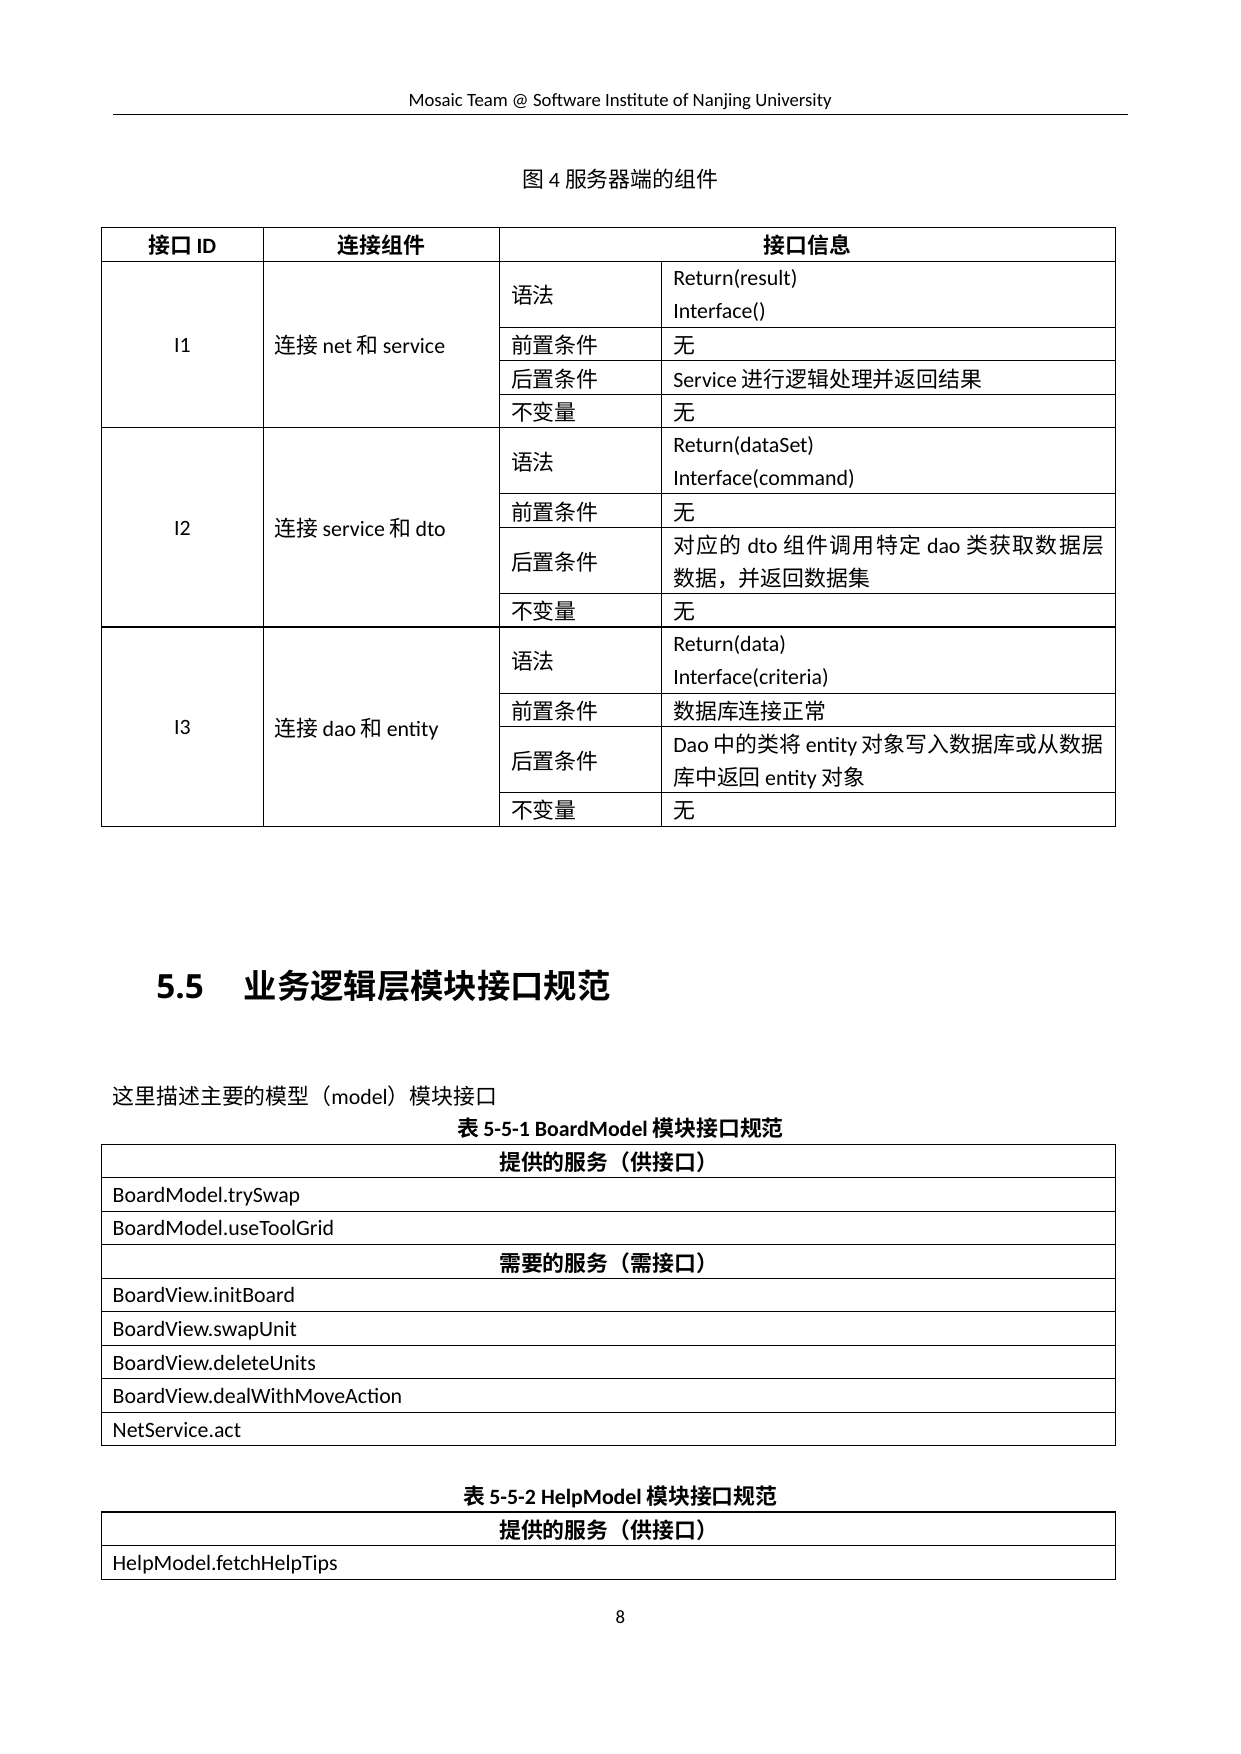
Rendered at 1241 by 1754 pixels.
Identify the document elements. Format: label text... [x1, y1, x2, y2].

text 这里描述主要的模型（model）模块接口 [112, 1078, 1128, 1111]
table_cell 不变量 [500, 395, 661, 427]
table_cell 无 [662, 594, 1115, 626]
table_cell 数据库连接正常 [662, 694, 1115, 726]
table_cell 无 [662, 328, 1115, 360]
table_header 提供的服务（供接口） [102, 1513, 1115, 1545]
subtitle 5.5 业务逻辑层模块接口规范 [156, 951, 1128, 1016]
table_cell 前置条件 [500, 694, 661, 726]
table_header 连接组件 [264, 228, 499, 261]
table_header 接口ID [102, 228, 263, 261]
table_cell BoardView.swapUnit [102, 1312, 1115, 1345]
table_cell 无 [662, 494, 1115, 527]
table_cell 对应的dto组件调用特定dao类获取数据层数据，并返回数据集 [662, 528, 1115, 593]
table_cell Return(result) Interface() [662, 262, 1115, 327]
table_cell 连接service和dto [264, 428, 499, 626]
table_cell I3 [102, 628, 263, 826]
table_cell 不变量 [500, 594, 661, 626]
table_cell 需要的服务（需接口） [102, 1245, 1115, 1278]
table_cell 语法 [500, 262, 661, 327]
table_cell I1 [102, 262, 263, 427]
table_cell 后置条件 [500, 727, 661, 792]
table_cell Return(dataSet) Interface(command) [662, 428, 1115, 493]
table_cell HelpModel.fetchHelpTips [102, 1546, 1115, 1578]
table_cell 后置条件 [500, 528, 661, 593]
table_cell 语法 [500, 428, 661, 493]
table_cell 无 [662, 395, 1115, 427]
text 表5-5-2 HelpModel模块接口规范 [112, 1479, 1128, 1511]
table_cell BoardView.dealWithMoveAction [102, 1379, 1115, 1412]
text 表5-5-1 BoardModel模块接口规范 [112, 1111, 1128, 1143]
table_cell BoardModel.trySwap [102, 1178, 1115, 1211]
table_cell Dao中的类将entity对象写入数据库或从数据库中返回entity对象 [662, 727, 1115, 792]
table_cell BoardView.initBoard [102, 1279, 1115, 1311]
text 图4 服务器端的组件 [112, 162, 1128, 194]
table_header 提供的服务（供接口） [102, 1145, 1115, 1177]
table_cell NetService.act [102, 1413, 1115, 1445]
table_cell Return(data) Interface(criteria) [662, 628, 1115, 692]
table_cell I2 [102, 428, 263, 626]
table_cell 无 [662, 793, 1115, 826]
table_cell Service进行逻辑处理并返回结果 [662, 361, 1115, 394]
table_cell 连接net和service [264, 262, 499, 427]
table_header 接口信息 [500, 228, 1115, 261]
table_cell 后置条件 [500, 361, 661, 394]
table_cell 前置条件 [500, 494, 661, 527]
table_cell 连接dao和entity [264, 628, 499, 826]
table_cell BoardView.deleteUnits [102, 1346, 1115, 1378]
table_cell 前置条件 [500, 328, 661, 360]
table_cell 语法 [500, 628, 661, 692]
table_cell BoardModel.useToolGrid [102, 1212, 1115, 1244]
table_cell 不变量 [500, 793, 661, 826]
